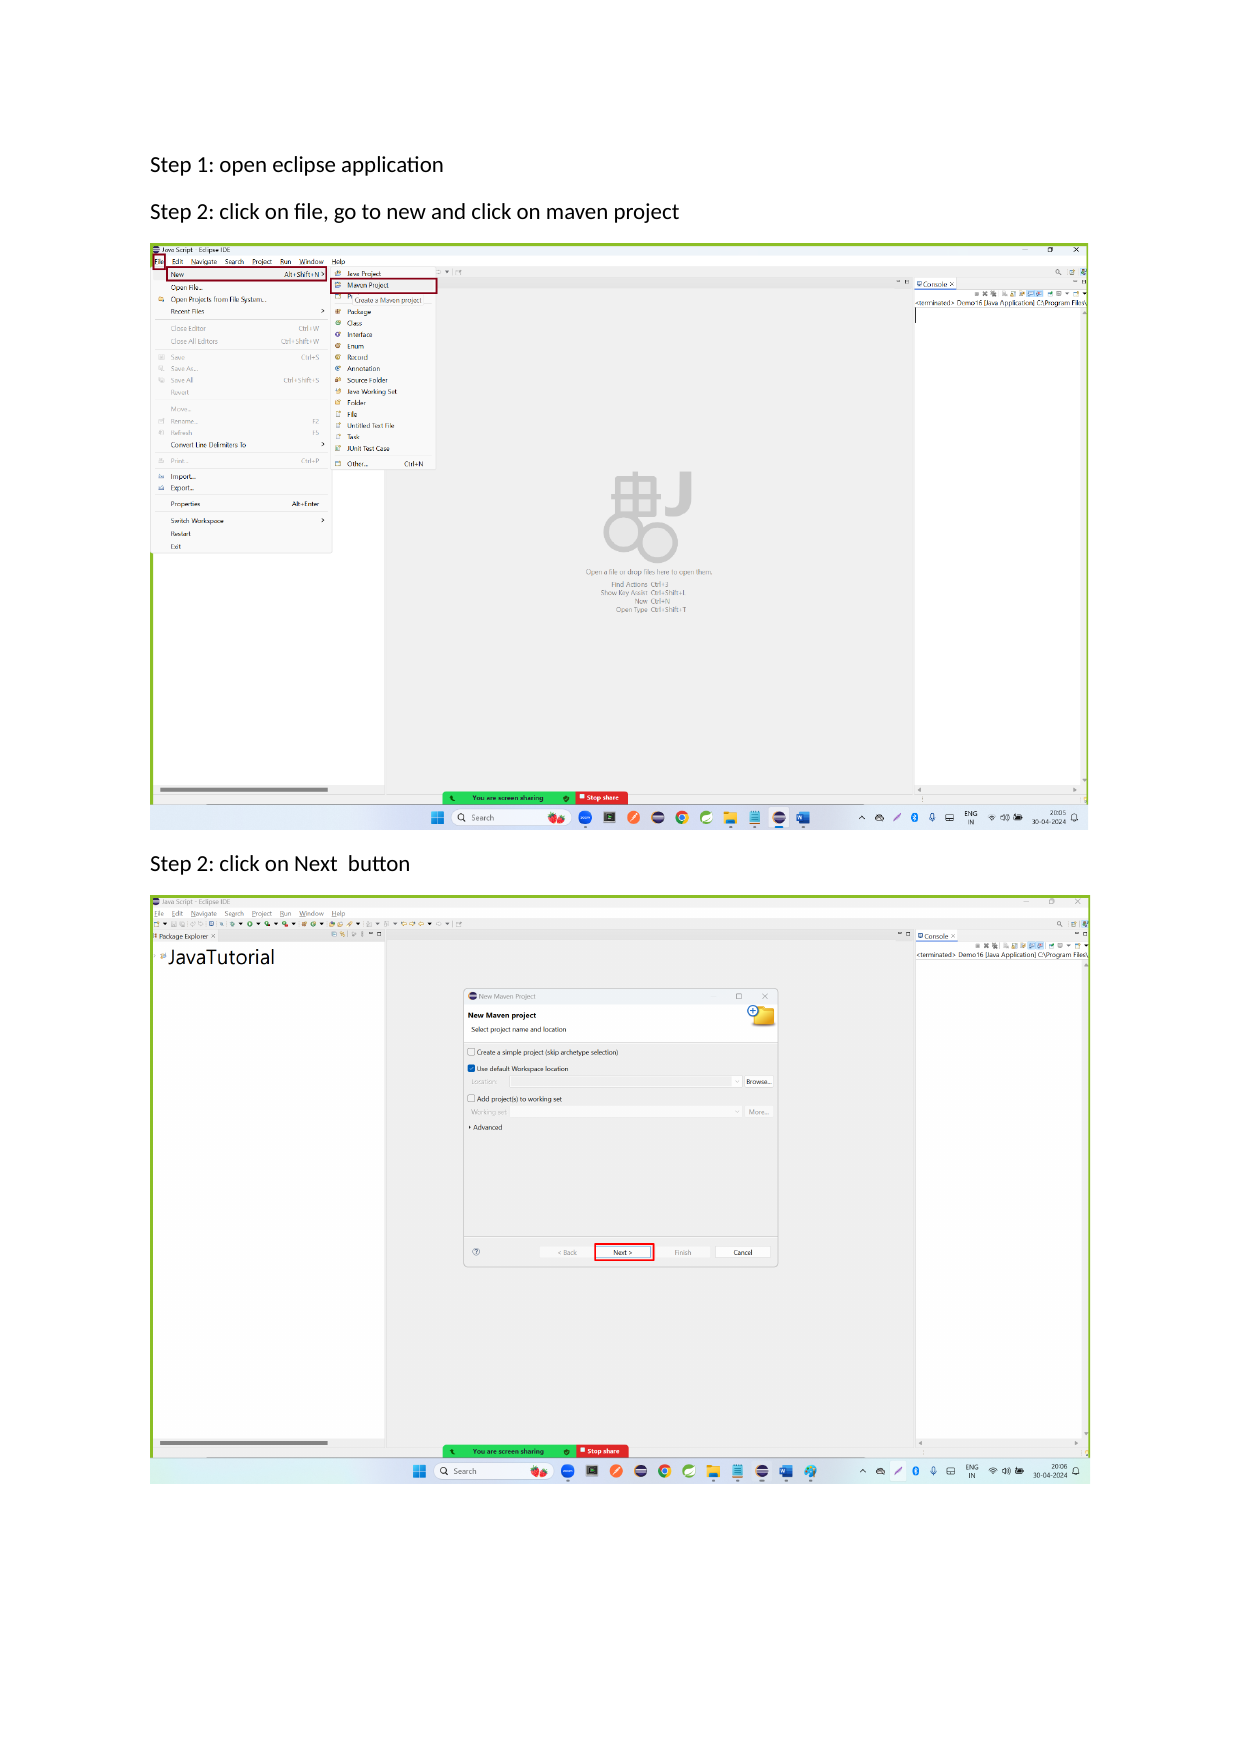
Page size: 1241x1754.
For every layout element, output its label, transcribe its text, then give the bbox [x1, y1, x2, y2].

picture [150, 895, 1091, 1484]
text Step 1: open eclipse application [150, 150, 1090, 178]
text Step 2: click on Next button [150, 849, 1090, 877]
picture [150, 243, 1089, 830]
text Step 2: click on file, go to new and click on maven project [150, 197, 1090, 225]
